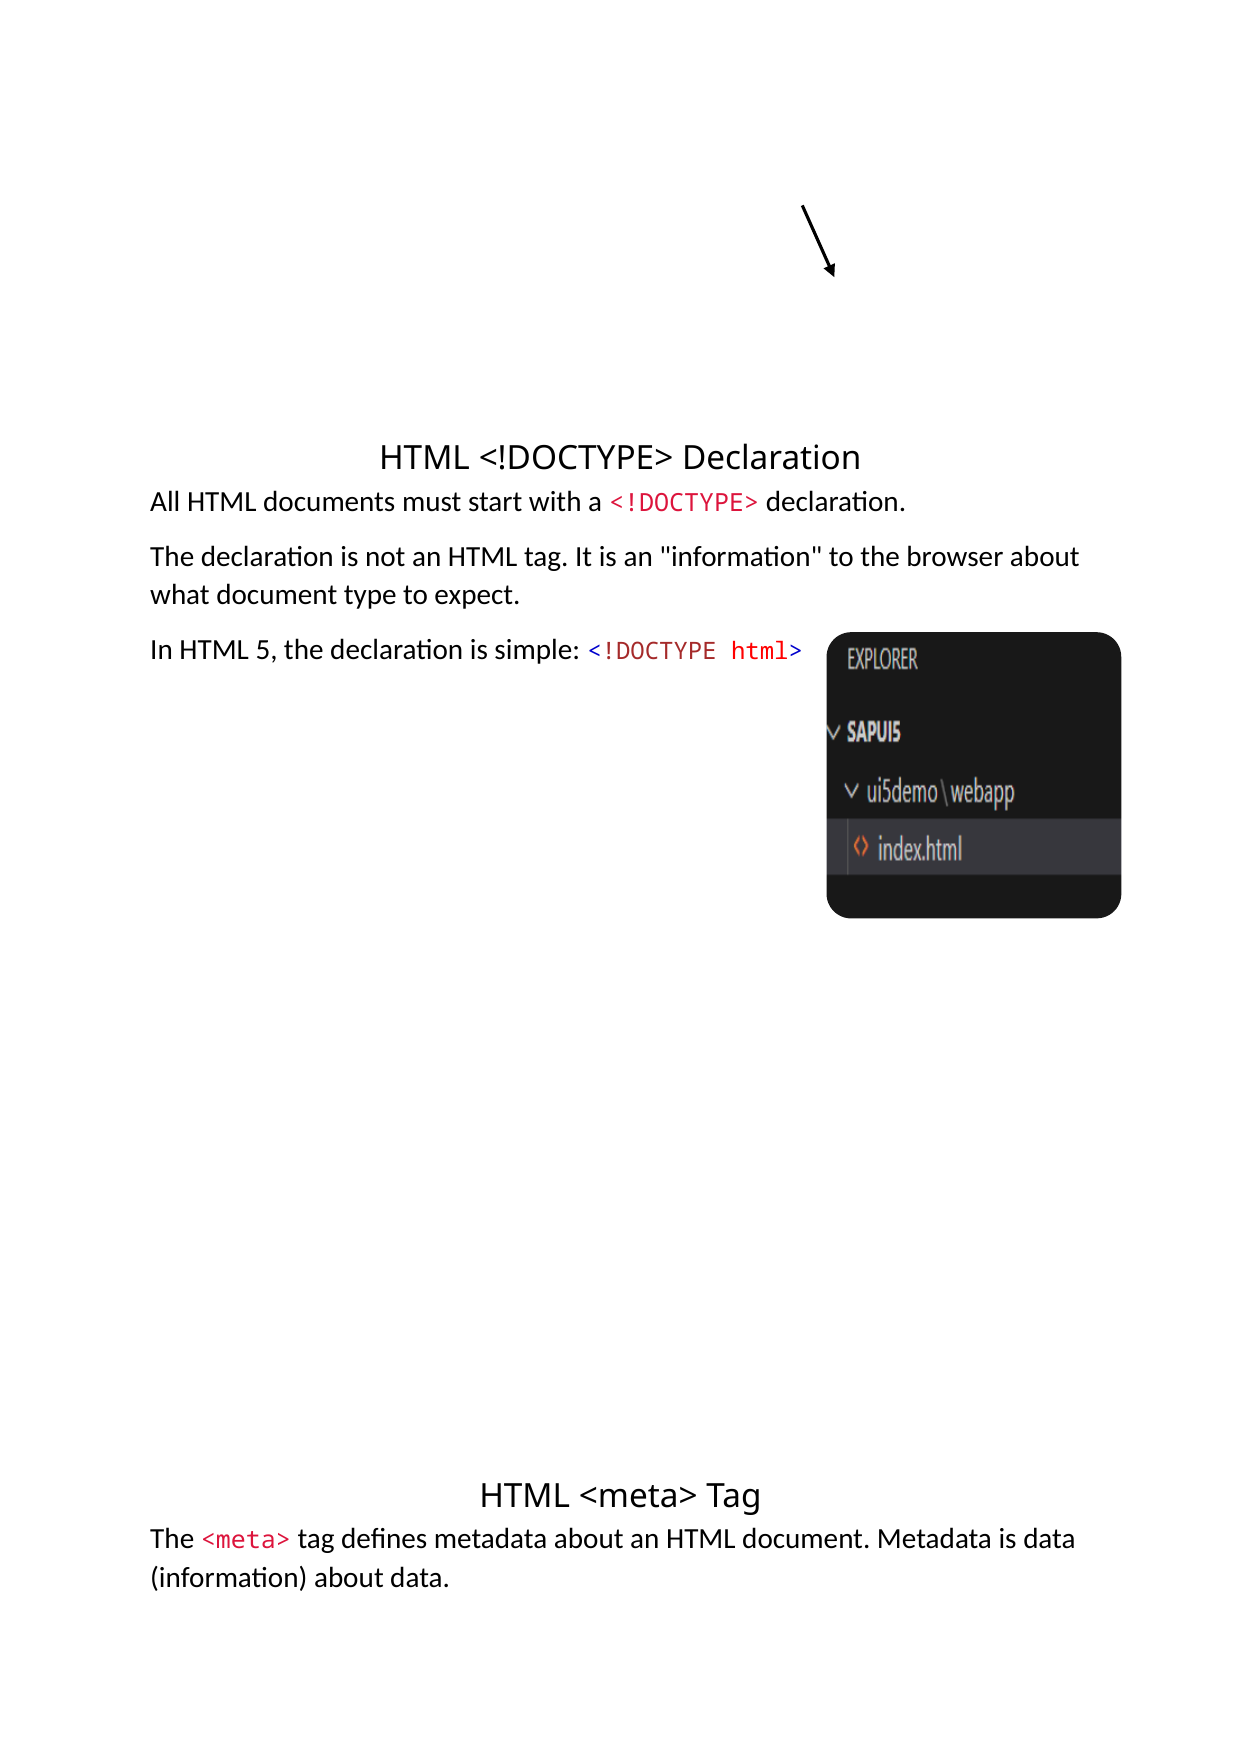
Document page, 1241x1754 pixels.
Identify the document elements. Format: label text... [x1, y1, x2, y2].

text The <meta> tag defines metadata about an HTML document. Metadata is data (information) about data. [150, 1520, 1090, 1594]
text All HTML documents must start with a <!DOCTYPE> declaration. [150, 483, 1090, 518]
text The declaration is not an HTML tag. It is an "information" to the browser about what document type to expect. [150, 538, 1090, 612]
text In HTML 5, the declaration is simple: <!DOCTYPE html> [150, 631, 1090, 667]
subtitle HTML <!DOCTYPE> Declaration [150, 434, 1090, 479]
picture [826, 632, 1122, 919]
subtitle HTML <meta> Tag [150, 1471, 1090, 1517]
